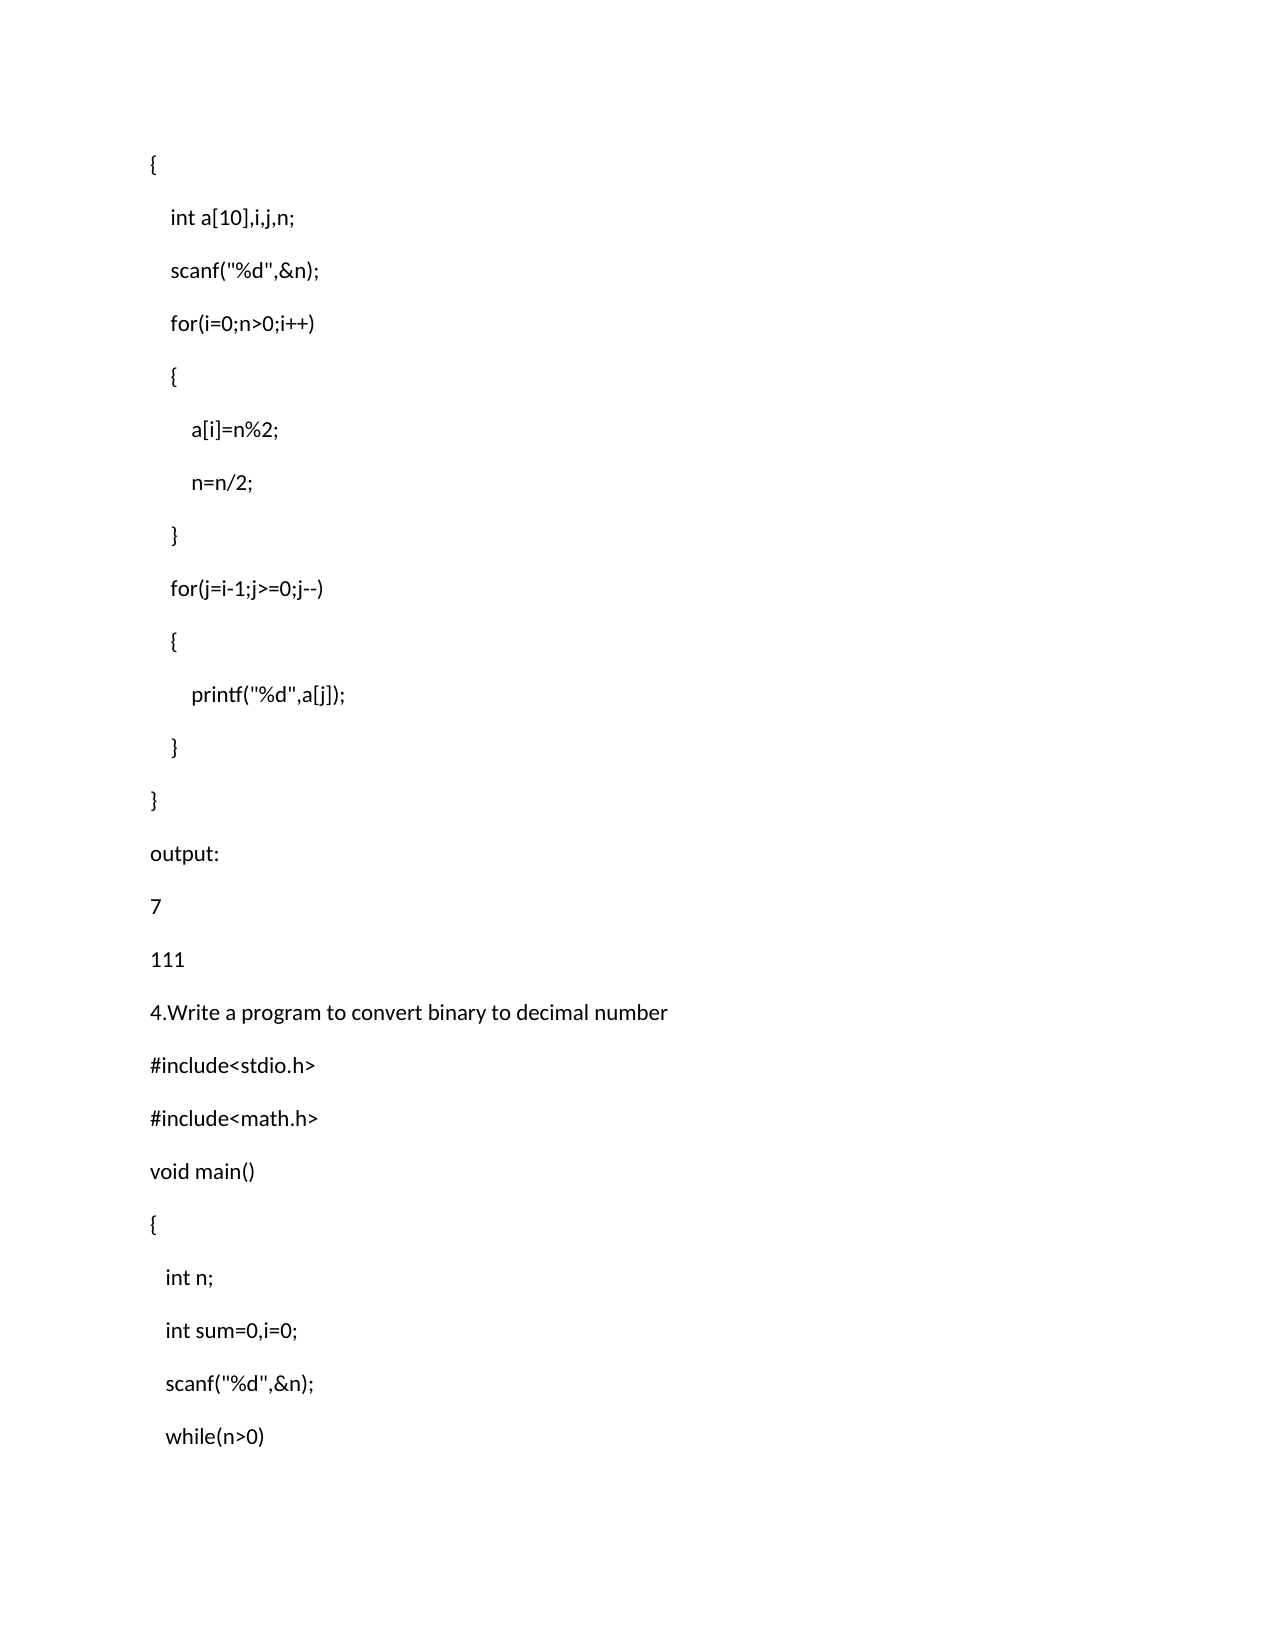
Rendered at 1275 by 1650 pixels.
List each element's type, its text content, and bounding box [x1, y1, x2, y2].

text } [150, 786, 1125, 814]
text for(i=0;n>0;i++) [150, 309, 1125, 337]
text a[i]=n%2; [150, 415, 1125, 443]
text void main() [150, 1157, 1125, 1185]
text int sum=0,i=0; [150, 1316, 1125, 1344]
text #include<stdio.h> [150, 1051, 1125, 1079]
text #include<math.h> [150, 1104, 1125, 1132]
text for(j=i-1;j>=0;j--) [150, 574, 1125, 602]
text printf("%d",a[j]); [150, 680, 1125, 708]
text { [150, 627, 1125, 655]
text scanf("%d",&n); [150, 1369, 1125, 1397]
text output: [150, 839, 1125, 867]
text 111 [150, 945, 1125, 973]
text n=n/2; [150, 468, 1125, 496]
text { [150, 150, 1125, 178]
text 4.Write a program to convert binary to decimal number [150, 998, 1125, 1026]
text { [150, 1210, 1125, 1238]
text scanf("%d",&n); [150, 256, 1125, 284]
text int n; [150, 1263, 1125, 1291]
text } [150, 733, 1125, 761]
text 7 [150, 892, 1125, 920]
text int a[10],i,j,n; [150, 203, 1125, 231]
text { [150, 362, 1125, 390]
text while(n>0) [150, 1422, 1125, 1451]
text } [150, 521, 1125, 549]
